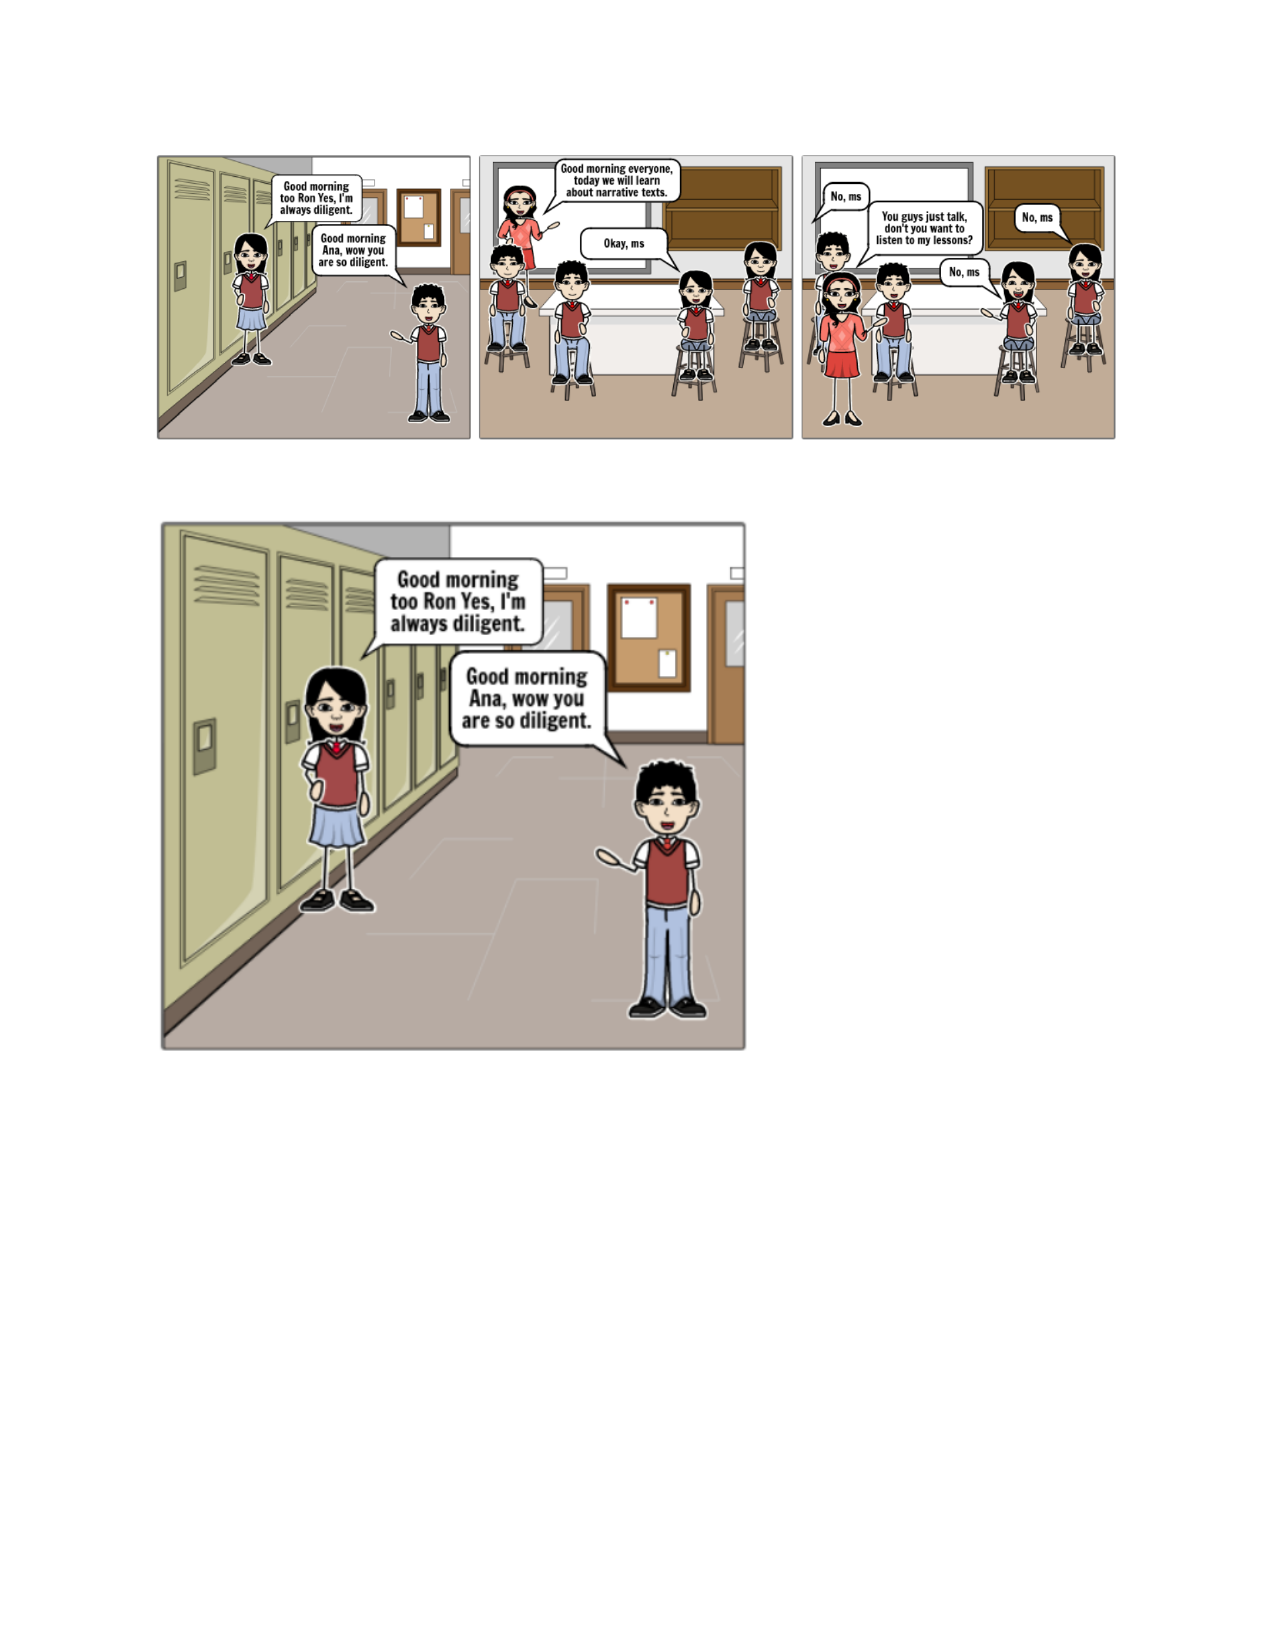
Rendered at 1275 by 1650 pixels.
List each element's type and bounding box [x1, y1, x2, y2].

picture [150, 150, 1125, 446]
picture [150, 511, 754, 1062]
